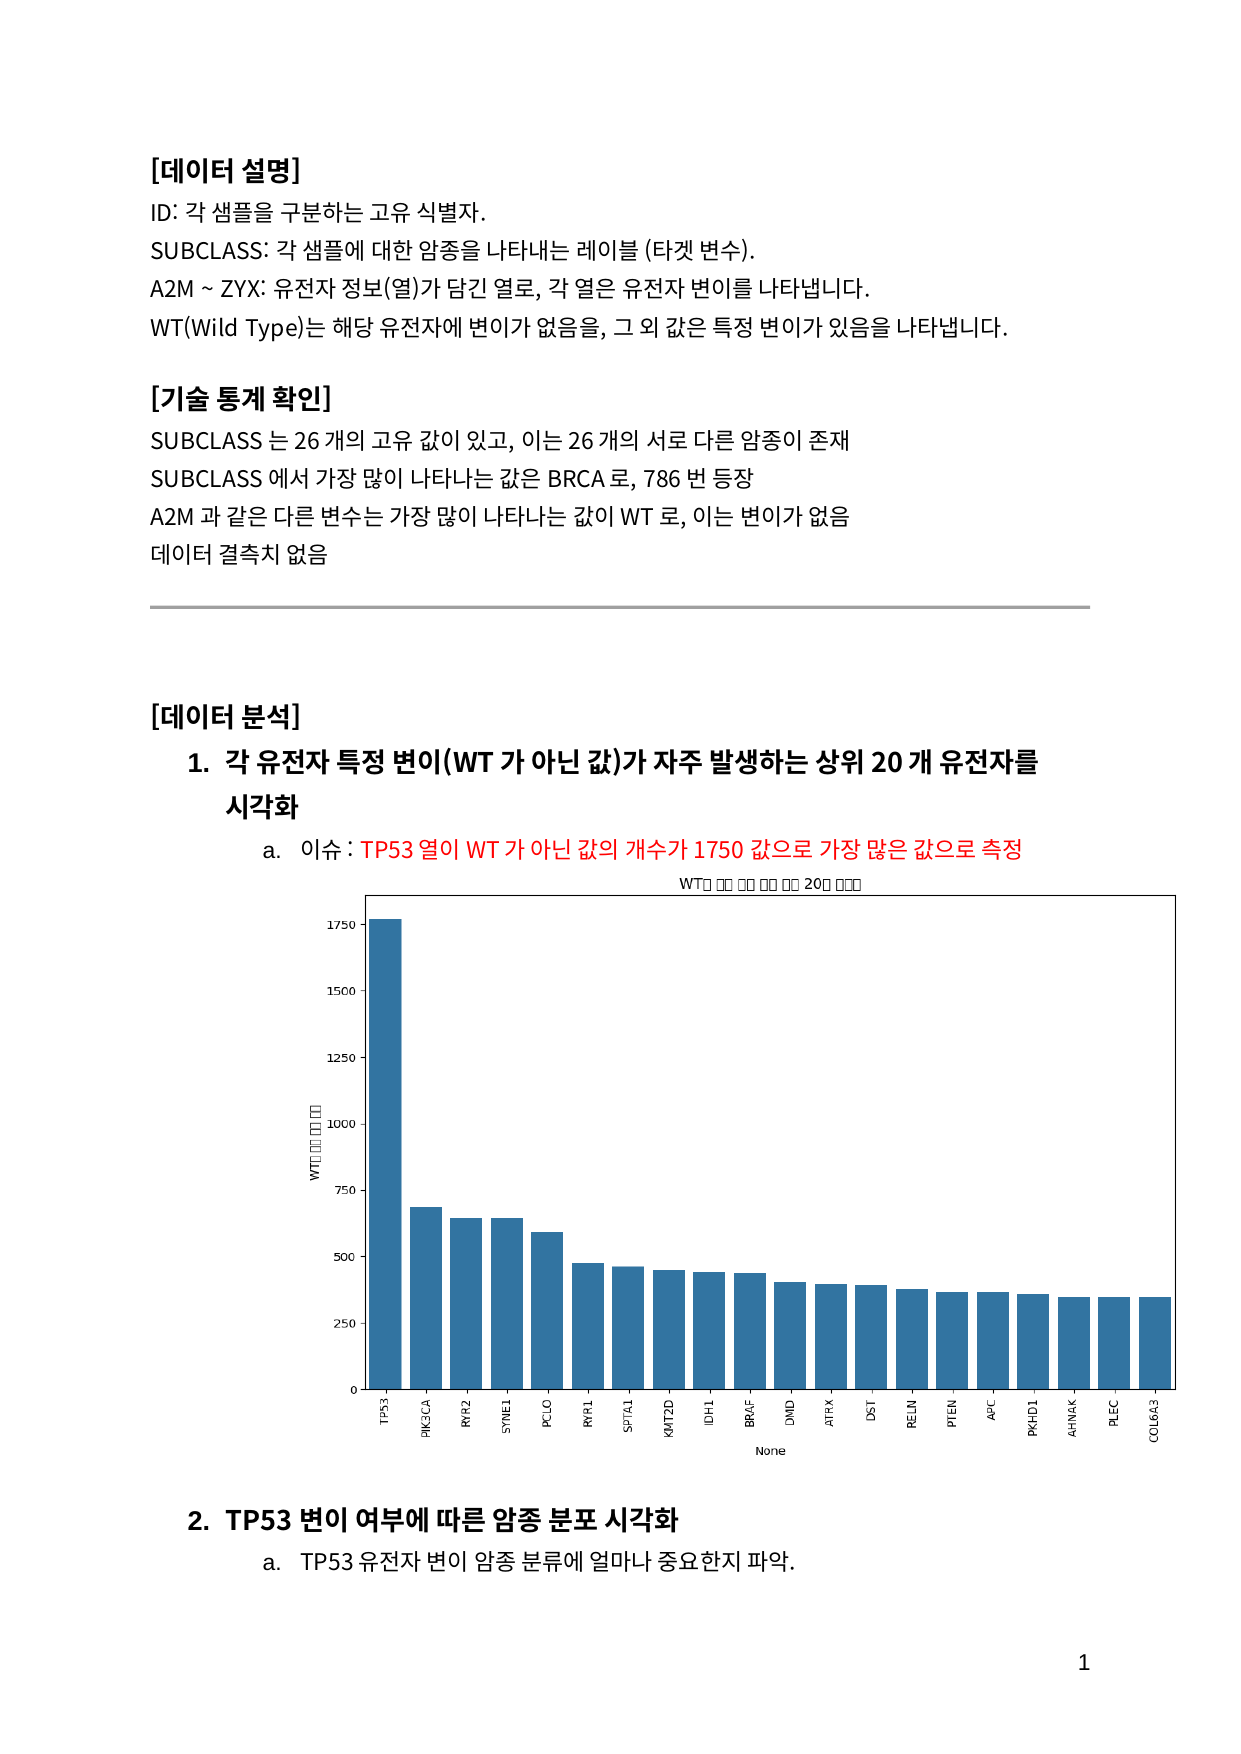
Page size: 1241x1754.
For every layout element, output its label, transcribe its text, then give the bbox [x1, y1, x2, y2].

text ID: 각 샘플을 구분하는 고유 식별자. [150, 195, 1090, 228]
list TP53 변이 여부에 따른 암종 분포 시각화 [187, 1499, 1090, 1538]
text 데이터 결측치 없음 [150, 537, 1090, 571]
list 각 유전자 특정 변이(WT가 아닌 값)가 자주 발생하는 상위 20개 유전자를 시각화 [187, 741, 1090, 826]
text SUBCLASS에서 가장 많이 나타나는 값은 BRCA로, 786번 등장 [150, 461, 1090, 494]
text WT(Wild Type)는 해당 유전자에 변이가 없음을, 그 외 값은 특정 변이가 있음을 나타냅니다. [150, 309, 1090, 343]
list 이슈 : TP53열이 WT가 아닌 값의 개수가 1750 값으로 가장 많은 값으로 측정 [262, 832, 1090, 865]
text [데이터 분석] [150, 696, 1090, 736]
text SUBCLASS는 26개의 고유 값이 있고, 이는 26개의 서로 다른 암종이 존재 [150, 423, 1090, 456]
picture [300, 869, 1183, 1465]
text SUBCLASS: 각 샘플에 대한 암종을 나타내는 레이블 (타겟 변수). [150, 233, 1090, 266]
text A2M과 같은 다른 변수는 가장 많이 나타나는 값이 WT로, 이는 변이가 없음 [150, 499, 1090, 532]
list TP53유전자 변이 암종 분류에 얼마나 중요한지 파악. [262, 1544, 1090, 1577]
text [기술 통계 확인] [150, 378, 1090, 417]
text A2M ~ ZYX: 유전자 정보(열)가 담긴 열로, 각 열은 유전자 변이를 나타냅니다. [150, 271, 1090, 304]
text [데이터 설명] [150, 150, 1090, 189]
